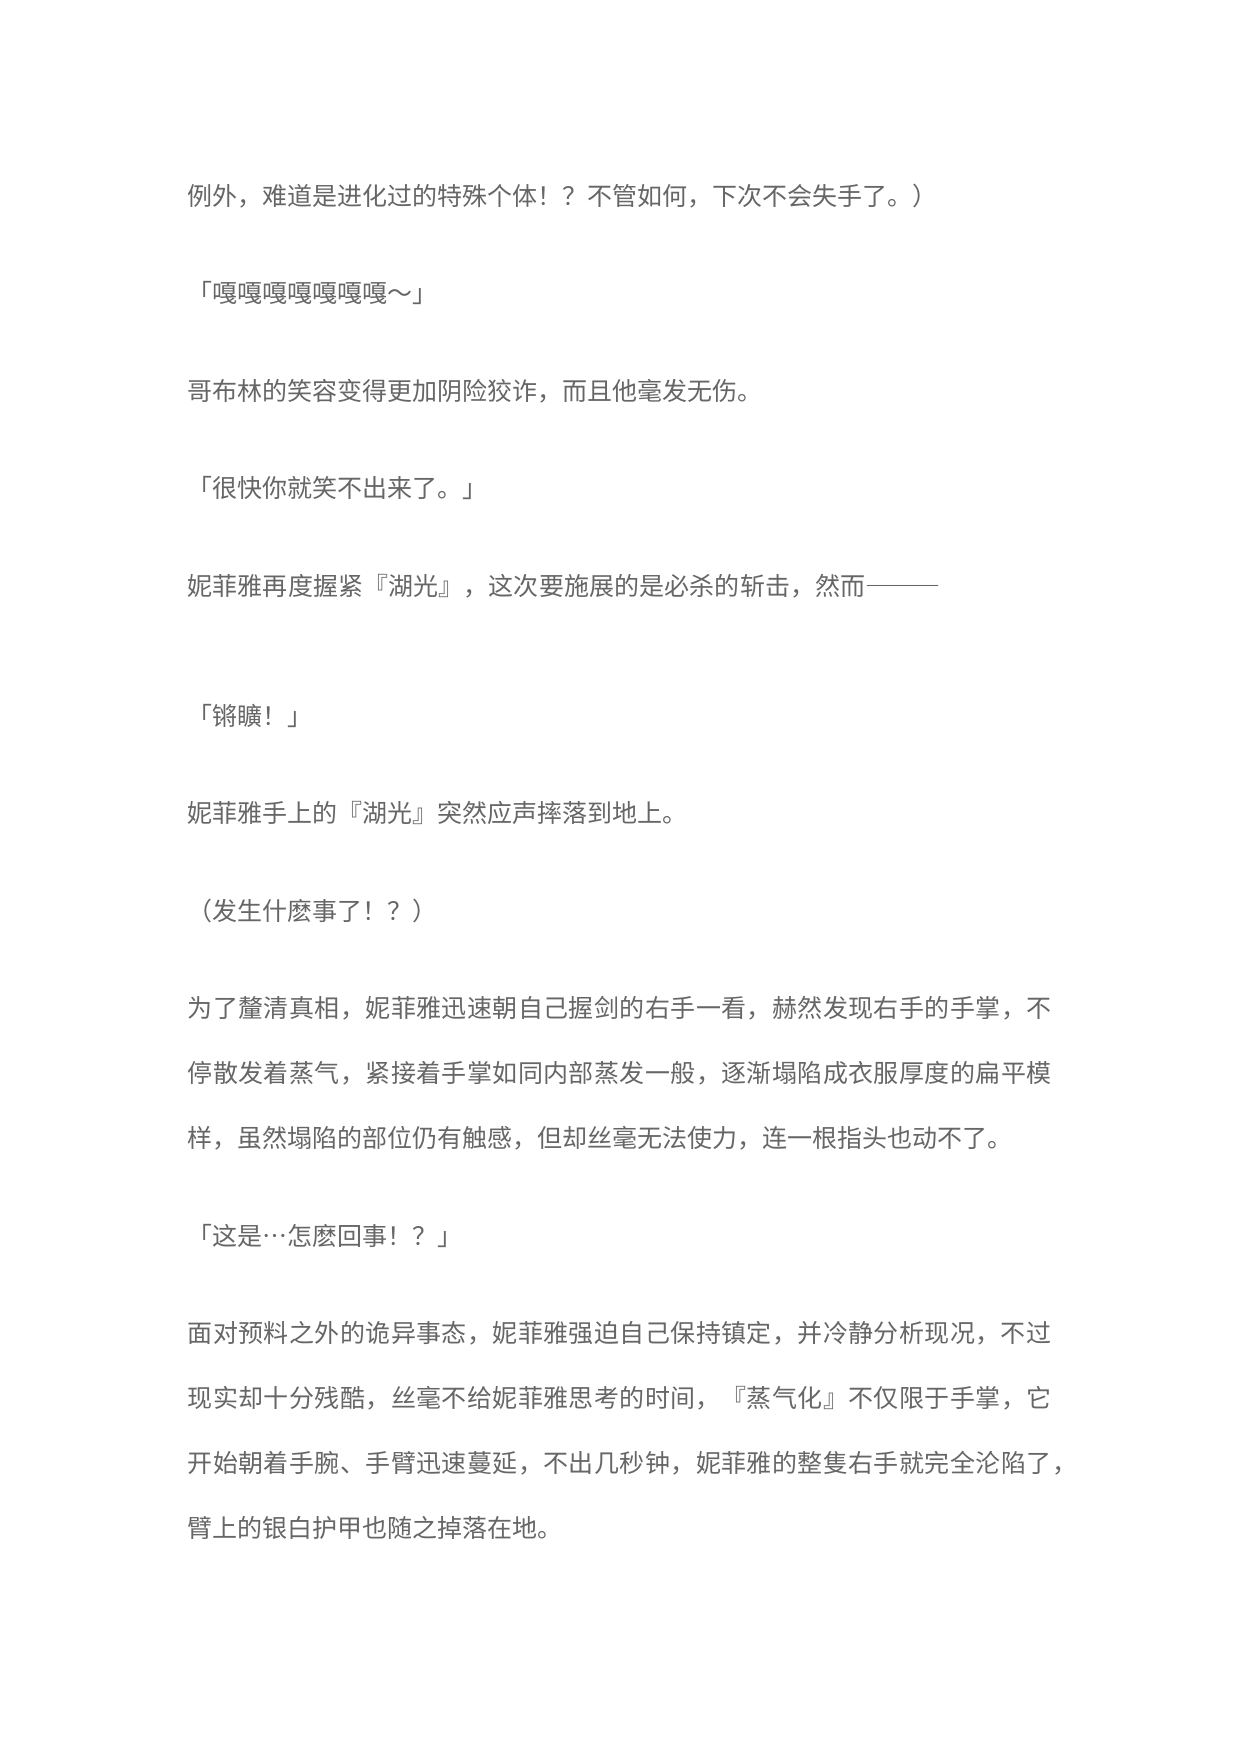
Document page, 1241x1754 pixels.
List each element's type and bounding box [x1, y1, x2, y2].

text [187, 162, 1053, 1592]
